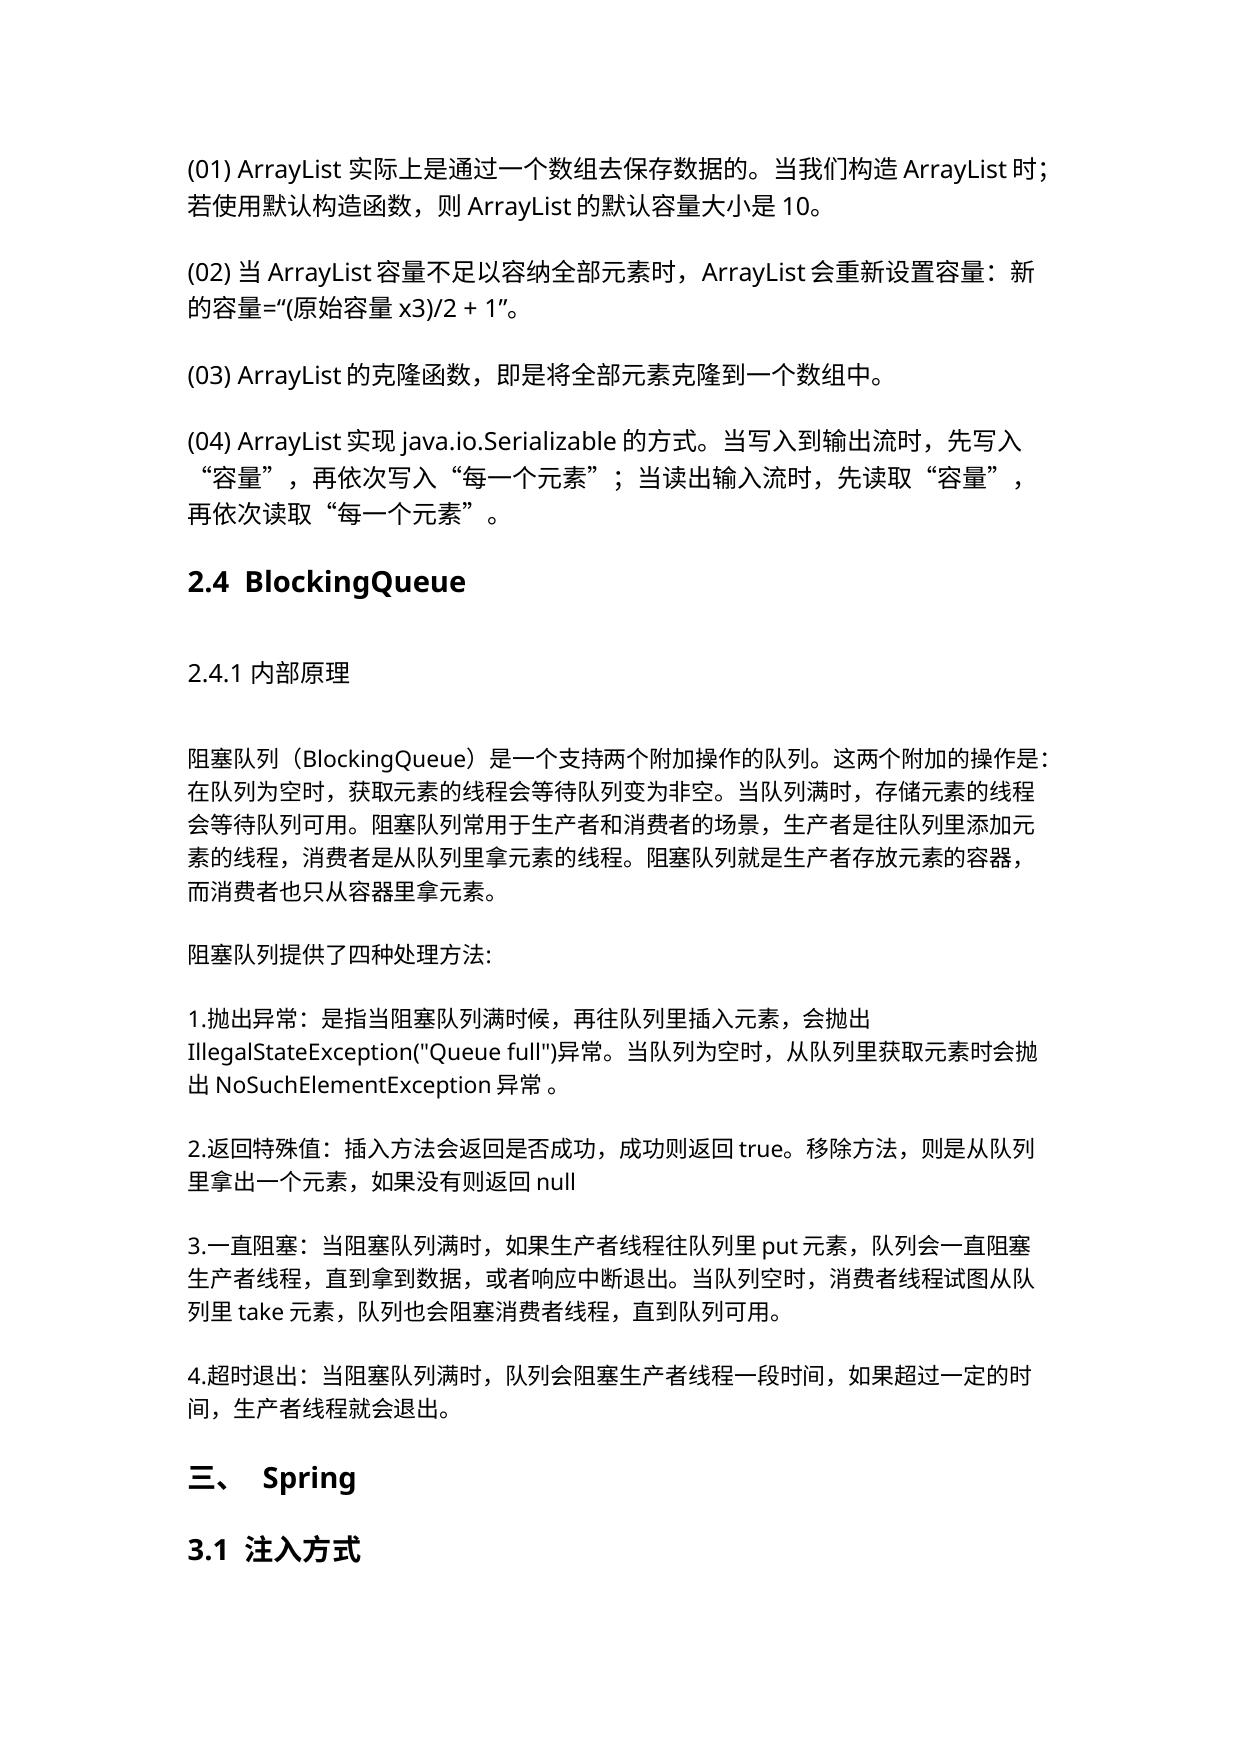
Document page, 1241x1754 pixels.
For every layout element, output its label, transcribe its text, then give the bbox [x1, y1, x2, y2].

subtitle 2.4.1 内部原理 [187, 653, 1053, 689]
text 1.抛出异常：是指当阻塞队列满时候，再往队列里插入元素，会抛出IllegalStateException("Queue full")异常。当队列为空时，从队列里获取元素时会抛出NoSuchElementException异常 。 [187, 1000, 1053, 1100]
text 4.超时退出：当阻塞队列满时，队列会阻塞生产者线程一段时间，如果超过一定的时间，生产者线程就会退出。 [187, 1358, 1053, 1424]
text 阻塞队列提供了四种处理方法: [187, 937, 1053, 970]
text 3.一直阻塞：当阻塞队列满时，如果生产者线程往队列里put元素，队列会一直阻塞生产者线程，直到拿到数据，或者响应中断退出。当队列空时，消费者线程试图从队列里take元素，队列也会阻塞消费者线程，直到队列可用。 [187, 1227, 1053, 1327]
subtitle 3.1 注入方式 [187, 1527, 1053, 1569]
text 2.返回特殊值：插入方法会返回是否成功，成功则返回true。移除方法，则是从队列里拿出一个元素，如果没有则返回null [187, 1131, 1053, 1197]
text (04) ArrayList实现java.io.Serializable的方式。当写入到输出流时，先写入“容量”，再依次写入“每一个元素”；当读出输入流时，先读取“容量”，再依次读取“每一个元素”。 [187, 422, 1053, 531]
subtitle 2.4 BlockingQueue [187, 561, 1053, 601]
list Spring [187, 1454, 1053, 1497]
text 阻塞队列（BlockingQueue）是一个支持两个附加操作的队列。这两个附加的操作是：在队列为空时，获取元素的线程会等待队列变为非空。当队列满时，存储元素的线程会等待队列可用。阻塞队列常用于生产者和消费者的场景，生产者是往队列里添加元素的线程，消费者是从队列里拿元素的线程。阻塞队列就是生产者存放元素的容器，而消费者也只从容器里拿元素。 [187, 740, 1053, 907]
text (02) 当ArrayList容量不足以容纳全部元素时，ArrayList会重新设置容量：新的容量=“(原始容量x3)/2 + 1”。 [187, 253, 1053, 325]
text (03) ArrayList的克隆函数，即是将全部元素克隆到一个数组中。 [187, 355, 1053, 392]
text (01) ArrayList 实际上是通过一个数组去保存数据的。当我们构造ArrayList时；若使用默认构造函数，则ArrayList的默认容量大小是10。 [187, 150, 1053, 222]
